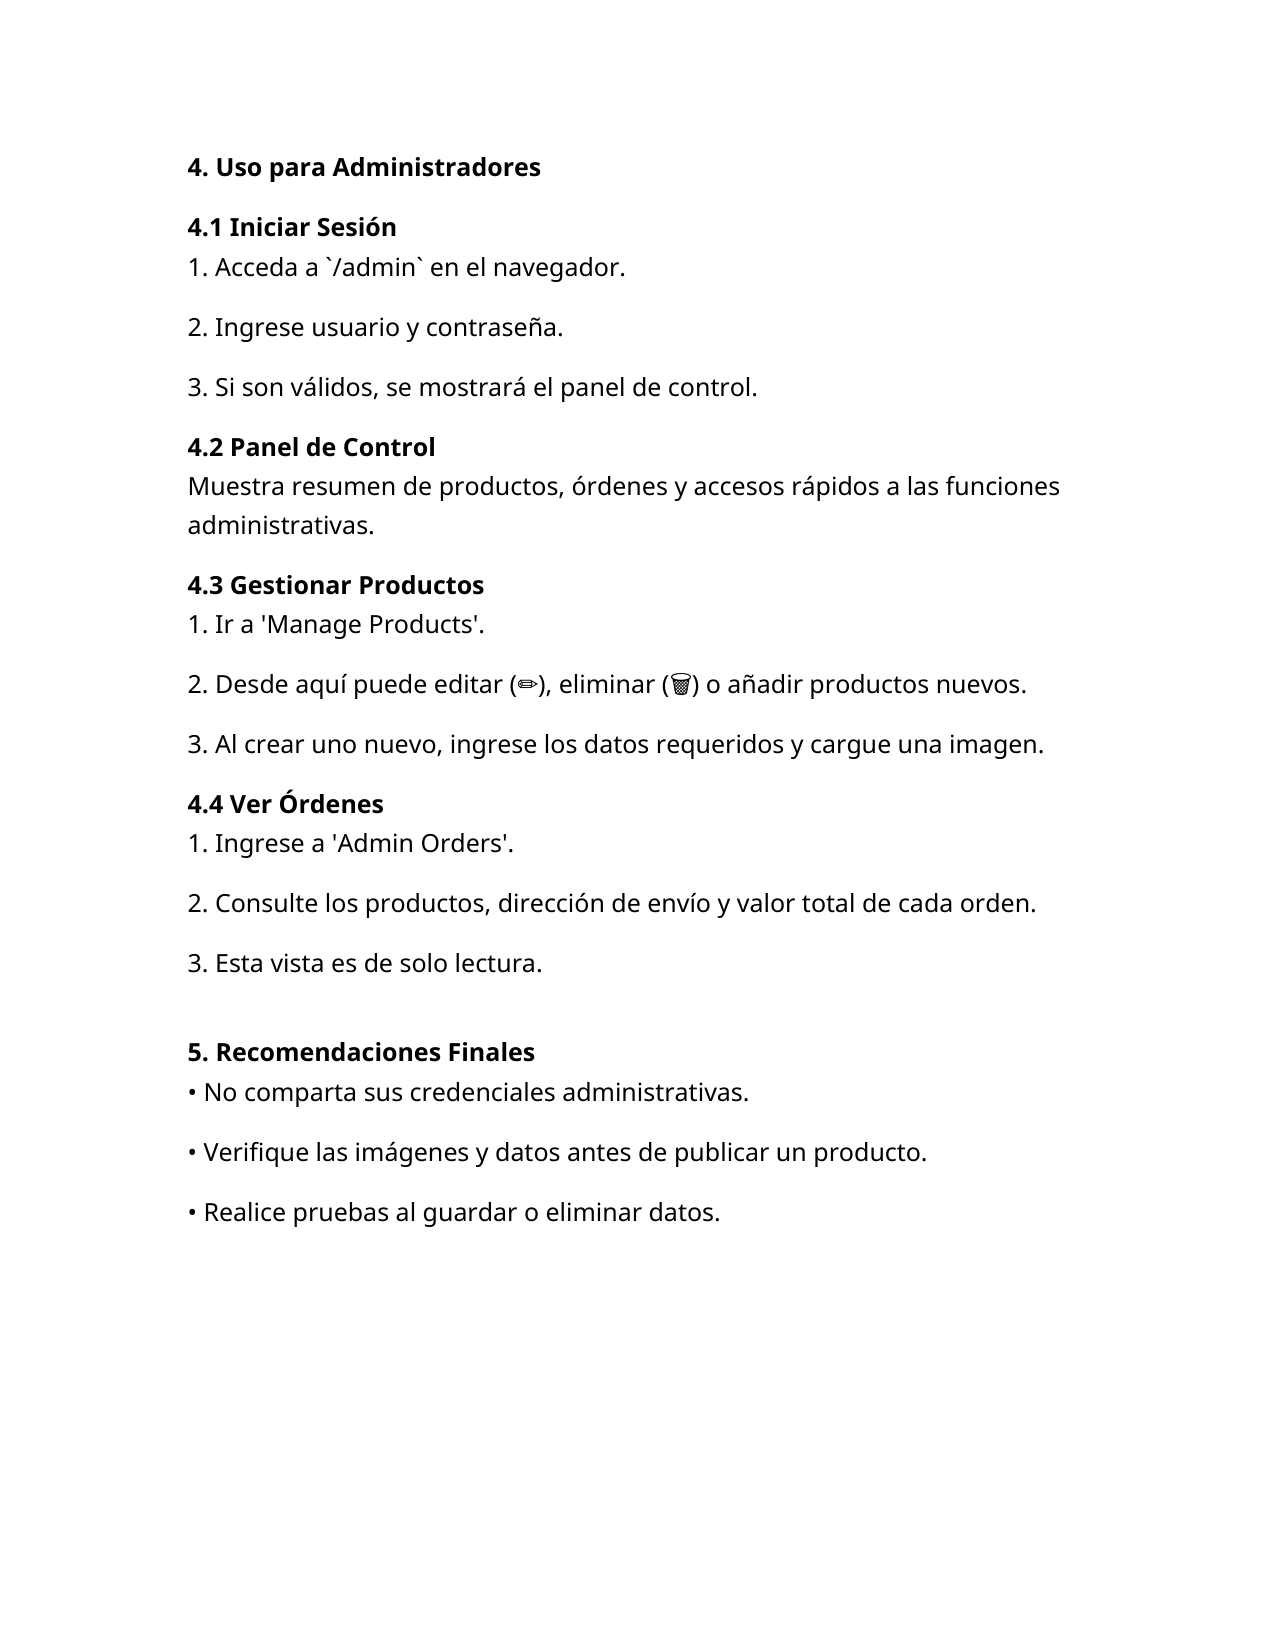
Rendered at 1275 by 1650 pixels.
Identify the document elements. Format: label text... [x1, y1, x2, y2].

subtitle 5. Recomendaciones Finales [187, 1035, 1087, 1069]
text 1. Acceda a `/admin` en el navegador. [187, 249, 1087, 283]
text • Realice pruebas al guardar o eliminar datos. [187, 1194, 1087, 1228]
subtitle 4.3 Gestionar Productos [187, 567, 1087, 602]
subtitle 4.4 Ver Órdenes [187, 787, 1087, 821]
text 1. Ingrese a 'Admin Orders'. [187, 826, 1087, 860]
text 2. Desde aquí puede editar (✏️), eliminar (🗑️) o añadir productos nuevos. [187, 667, 1087, 701]
text Muestra resumen de productos, órdenes y accesos rápidos a las funciones administrativas. [187, 468, 1087, 542]
text 3. Si son válidos, se mostrará el panel de control. [187, 369, 1087, 403]
text 1. Ir a 'Manage Products'. [187, 607, 1087, 641]
text • No comparta sus credenciales administrativas. [187, 1074, 1087, 1108]
text 2. Ingrese usuario y contraseña. [187, 309, 1087, 343]
subtitle 4.1 Iniciar Sesión [187, 210, 1087, 244]
subtitle 4. Uso para Administradores [187, 150, 1087, 184]
text • Verifique las imágenes y datos antes de publicar un producto. [187, 1134, 1087, 1168]
text 3. Al crear uno nuevo, ingrese los datos requeridos y cargue una imagen. [187, 727, 1087, 761]
text 3. Esta vista es de solo lectura. [187, 946, 1087, 980]
text 2. Consulte los productos, dirección de envío y valor total de cada orden. [187, 886, 1087, 920]
subtitle 4.2 Panel de Control [187, 429, 1087, 463]
